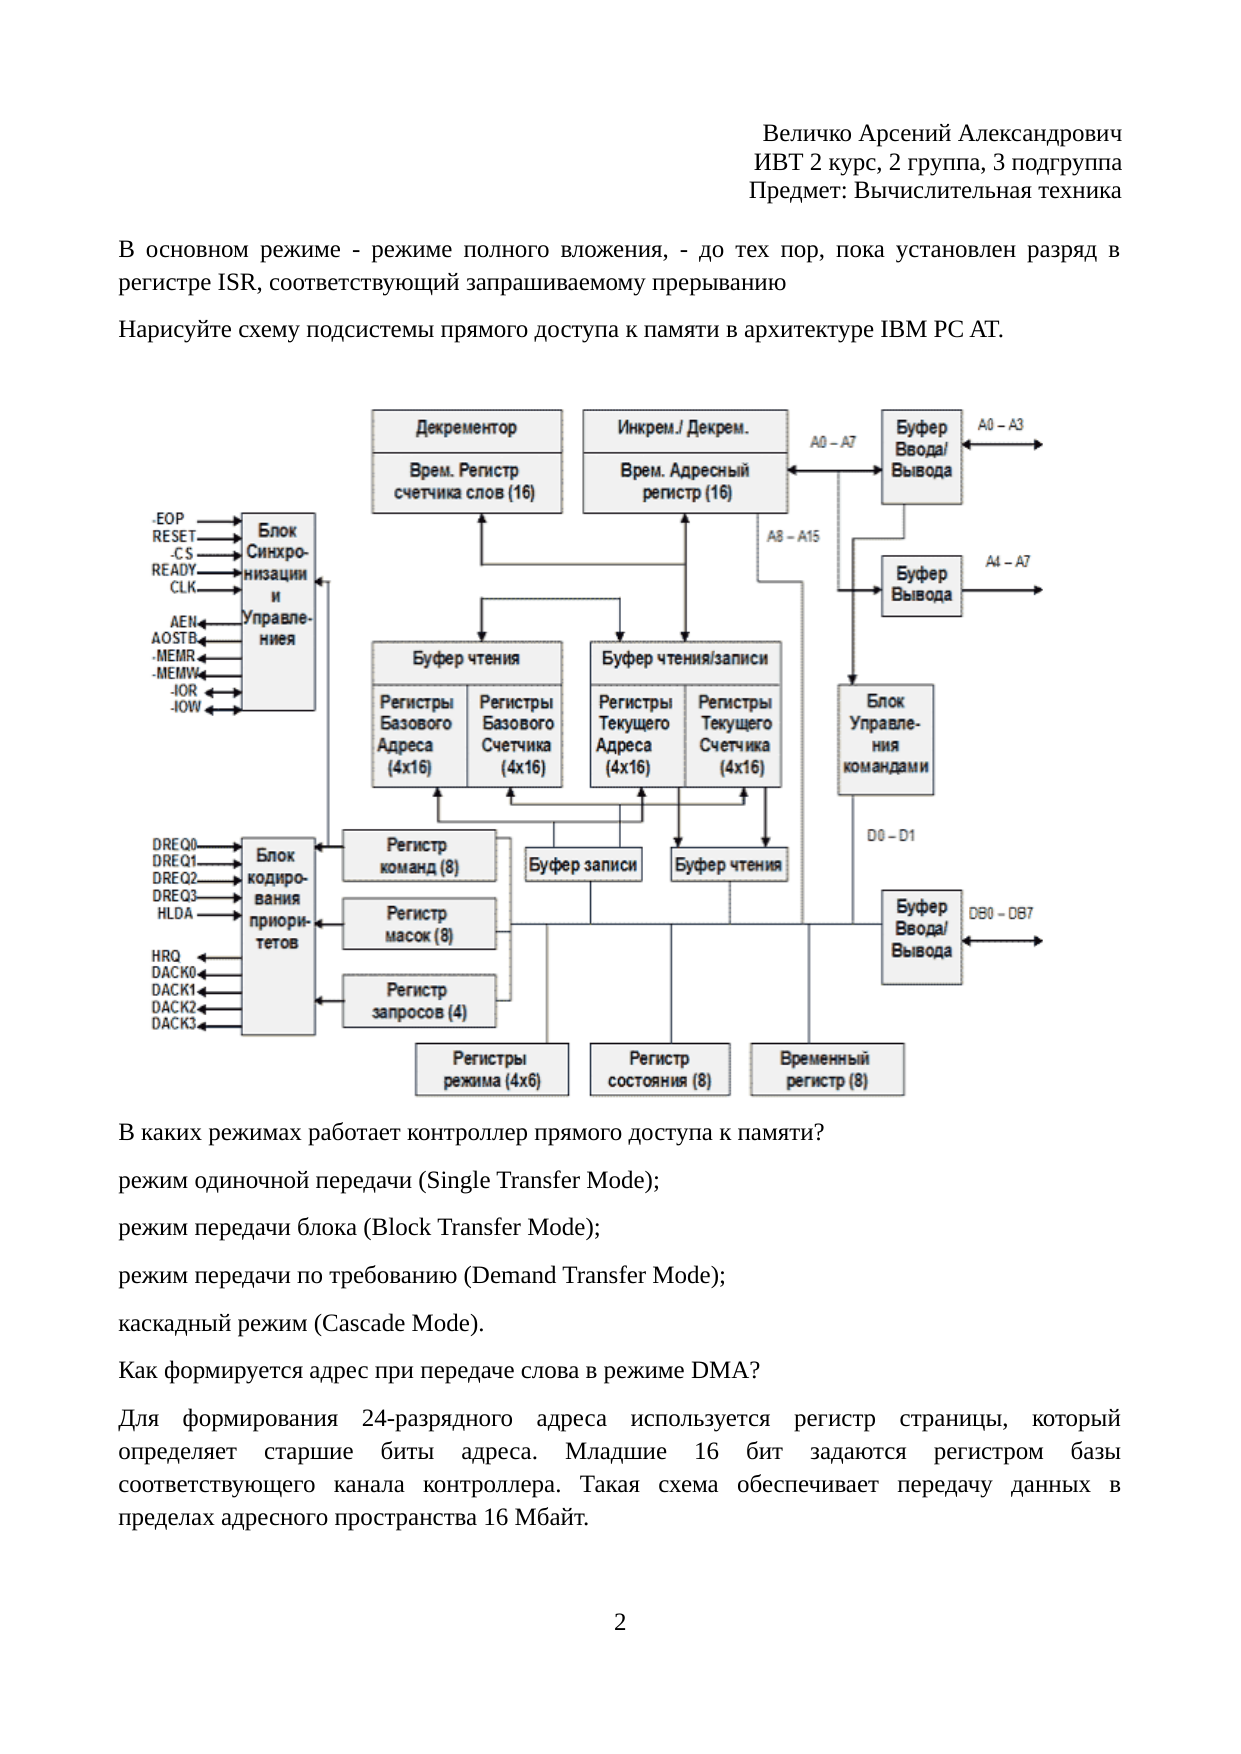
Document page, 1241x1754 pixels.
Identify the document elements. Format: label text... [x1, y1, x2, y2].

list режим передачи блока (Block Transfer Mode); [118, 1212, 1122, 1241]
list режим передачи по требованию (Demand Transfer Mode); [118, 1260, 1122, 1289]
list Нарисуйте схему подсистемы прямого доступа к памяти в архитектуре IBM PC AT. [118, 314, 1122, 343]
list В каких режимах работает контроллер прямого доступа к памяти? [118, 1117, 1122, 1146]
picture [118, 362, 1093, 1099]
list каскадный режим (Cascade Mode). [118, 1308, 1122, 1336]
list Как формируется адрес при передаче слова в режиме DMA? [118, 1355, 1122, 1384]
text В основном режиме - режиме полного вложения, - до тех пор, пока установлен разряд в регистре ISR, соответствующий запрашиваемому прерыванию [118, 234, 1122, 296]
list режим одиночной передачи (Single Transfer Mode); [118, 1165, 1122, 1194]
text Для формирования 24-разрядного адреса используется регистр страницы, который определяет старшие биты адреса. Младшие 16 бит задаются регистром базы соответствующего канала контроллера. Такая схема обеспечивает передачу данных в пределах адресного пространства 16 Мбайт. [118, 1403, 1122, 1531]
